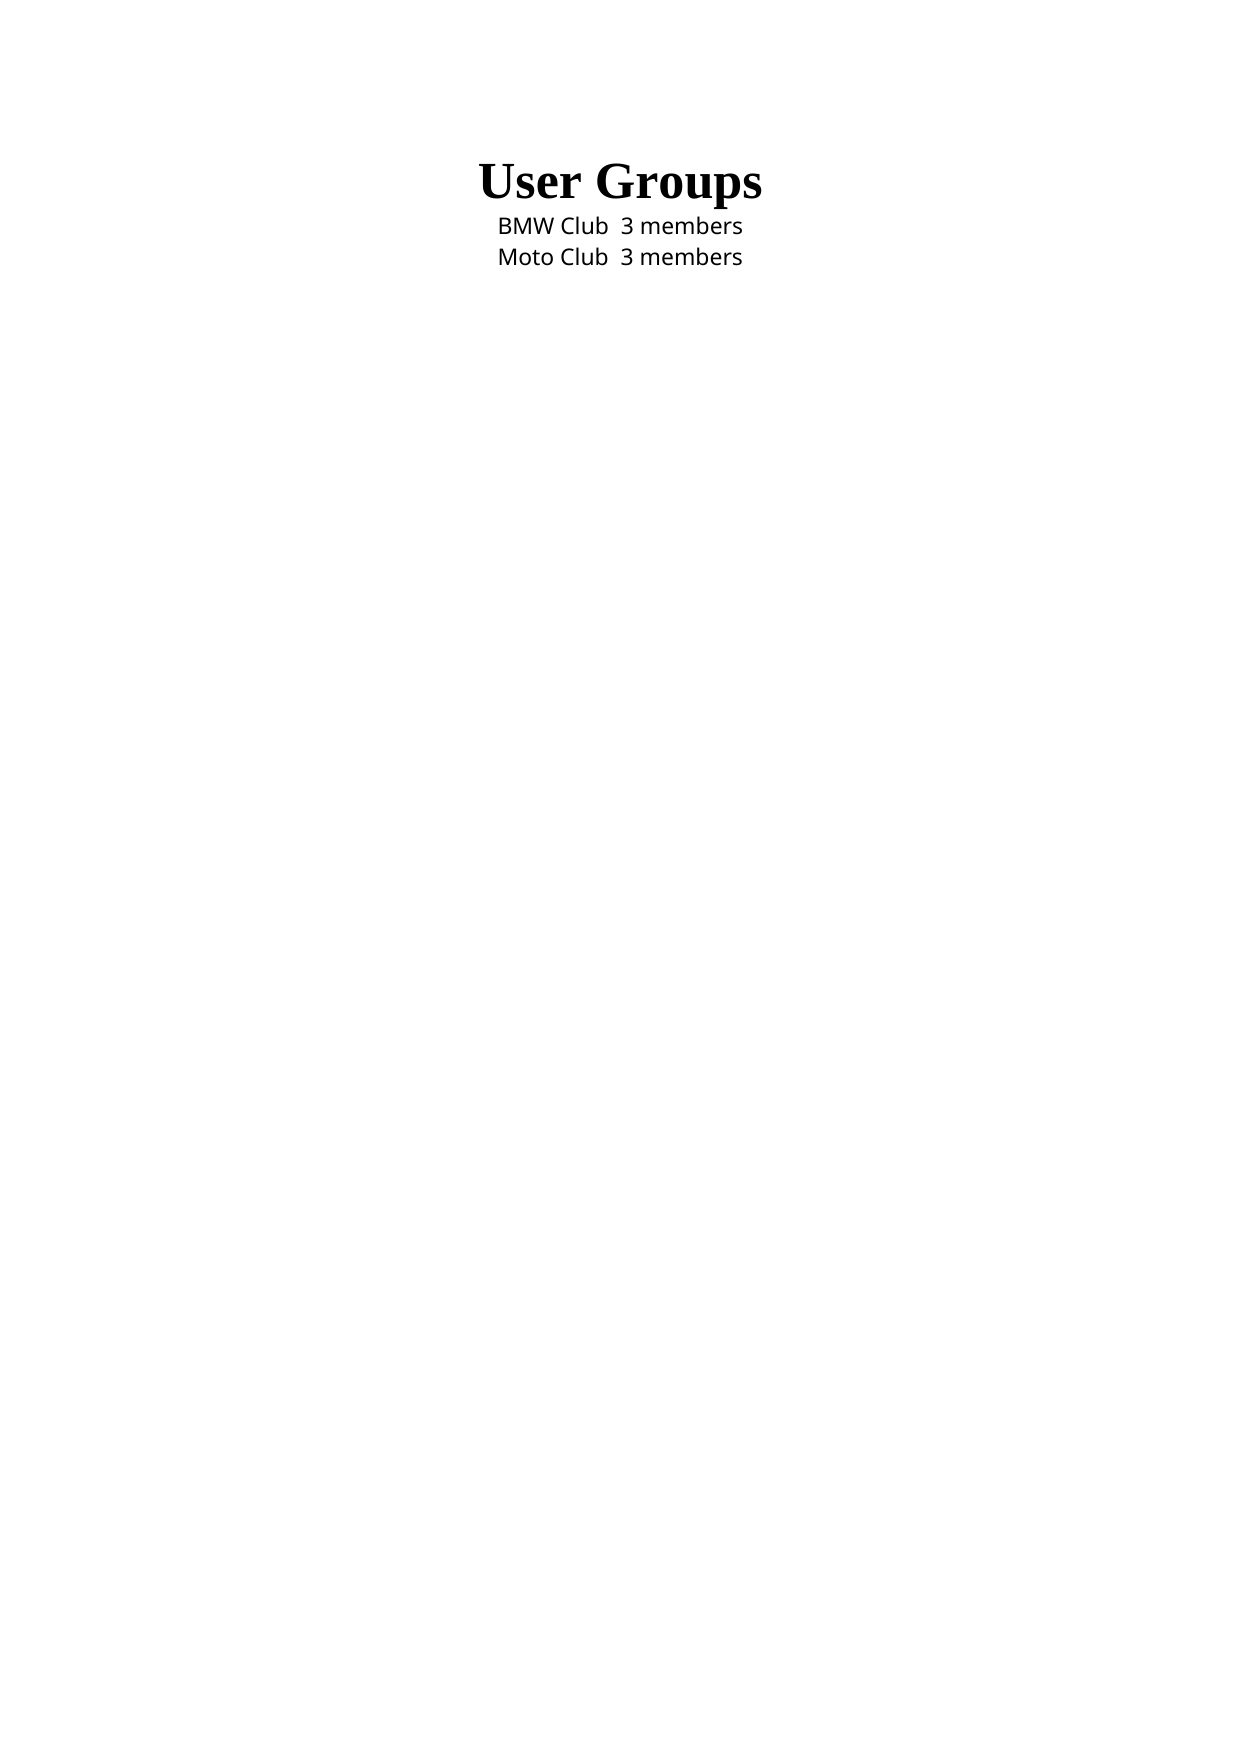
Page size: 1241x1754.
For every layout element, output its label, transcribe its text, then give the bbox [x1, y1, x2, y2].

text User Groups BMW Club 3 members Moto Club 3 members [150, 150, 1090, 272]
